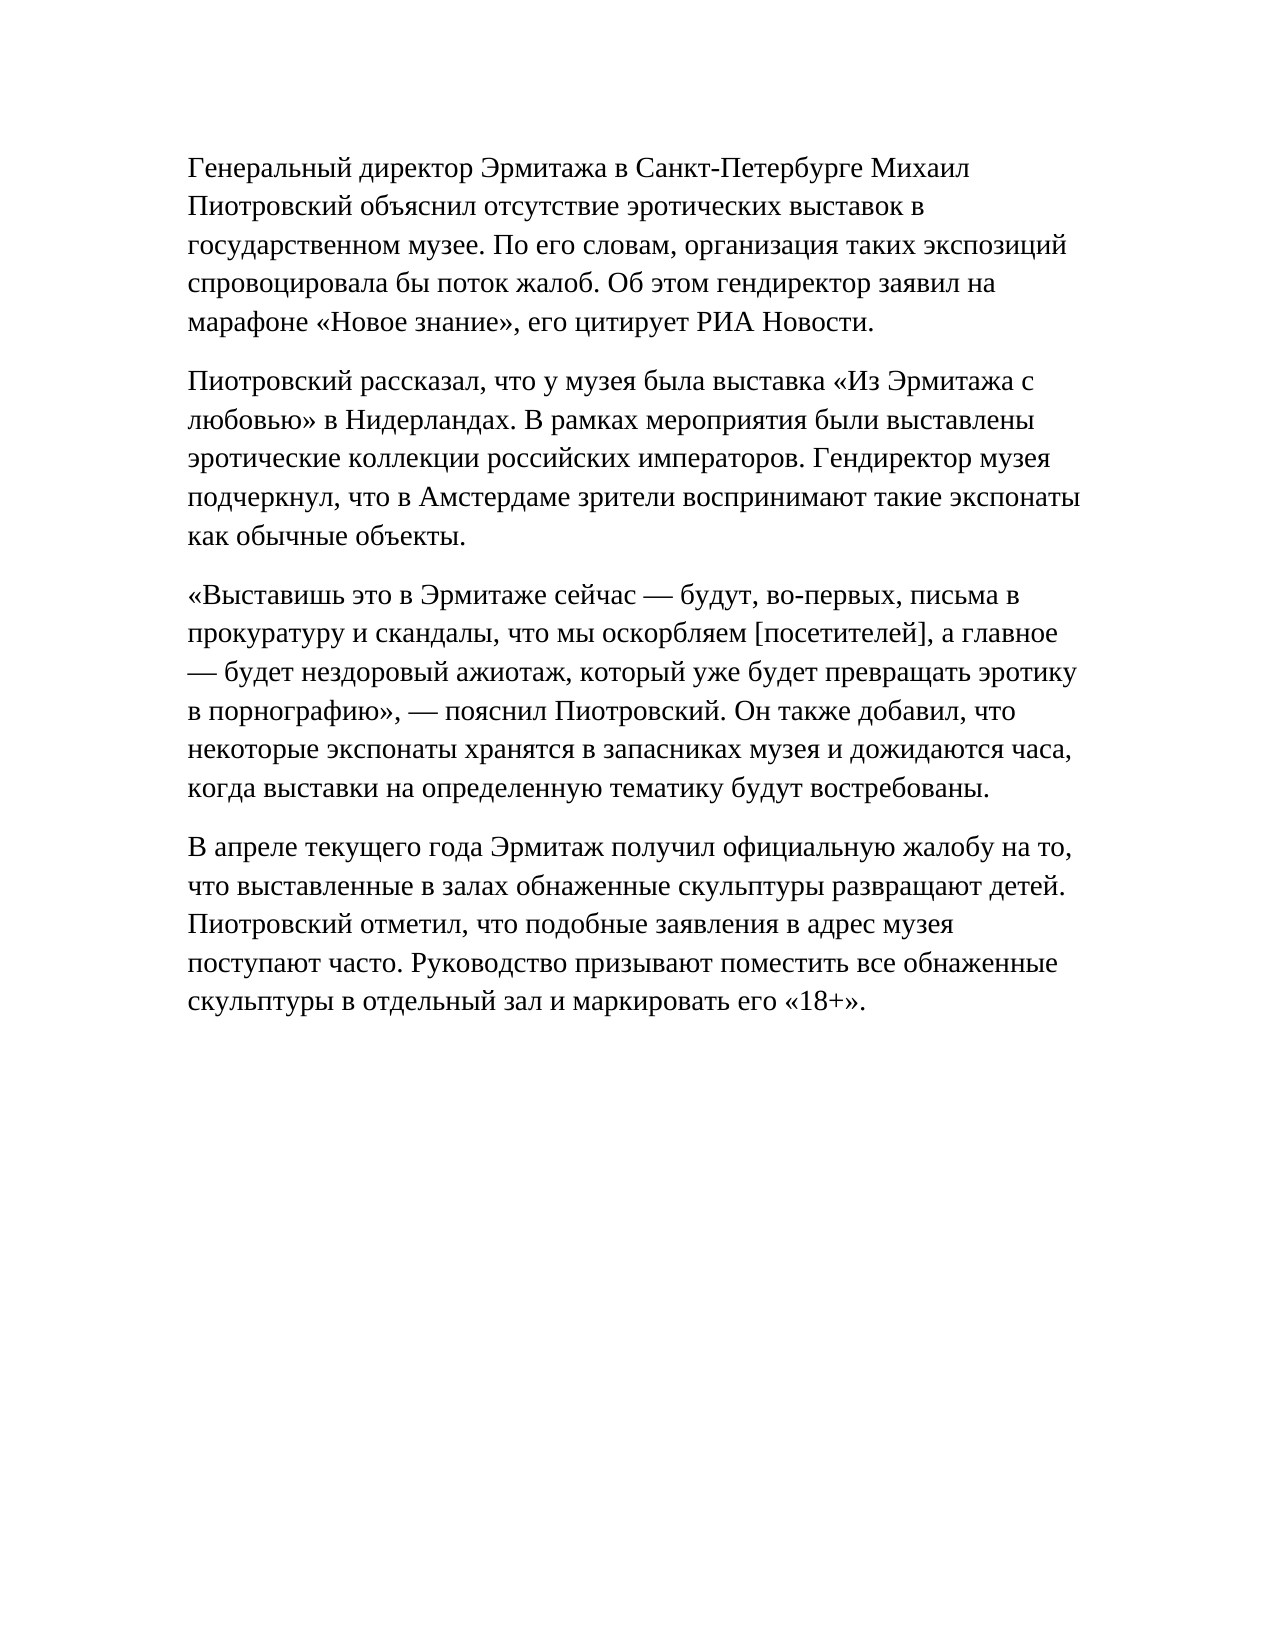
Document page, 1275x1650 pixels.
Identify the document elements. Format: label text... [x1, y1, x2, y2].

text «Выставишь это в Эрмитаже сейчас — будут, во-первых, письма в прокуратуру и скандалы, что мы оскорбляем [посетителей], а главное — будет нездоровый ажиотаж, который уже будет превращать эротику в порнографию», — пояснил Пиотровский. Он также добавил, что некоторые экспонаты хранятся в запасниках музея и дожидаются часа, когда выставки на определенную тематику будут востребованы. [187, 577, 1087, 803]
text В апреле текущего года Эрмитаж получил официальную жалобу на то, что выставленные в залах обнаженные скульптуры развращают детей. Пиотровский отметил, что подобные заявления в адрес музея поступают часто. Руководство призывают поместить все обнаженные скульптуры в отдельный зал и маркировать его «18+». [187, 829, 1087, 1017]
text Пиотровский рассказал, что у музея была выставка «Из Эрмитажа с любовью» в Нидерландах. В рамках мероприятия были выставлены эротические коллекции российских императоров. Гендиректор музея подчеркнул, что в Амстердаме зрители воспринимают такие экспонаты как обычные объекты. [187, 363, 1087, 551]
text Генеральный директор Эрмитажа в Санкт-Петербурге Михаил Пиотровский объяснил отсутствие эротических выставок в государственном музее. По его словам, организация таких экспозиций спровоцировала бы поток жалоб. Об этом гендиректор заявил на марафоне «Новое знание», его цитирует РИА Новости. [187, 150, 1087, 338]
